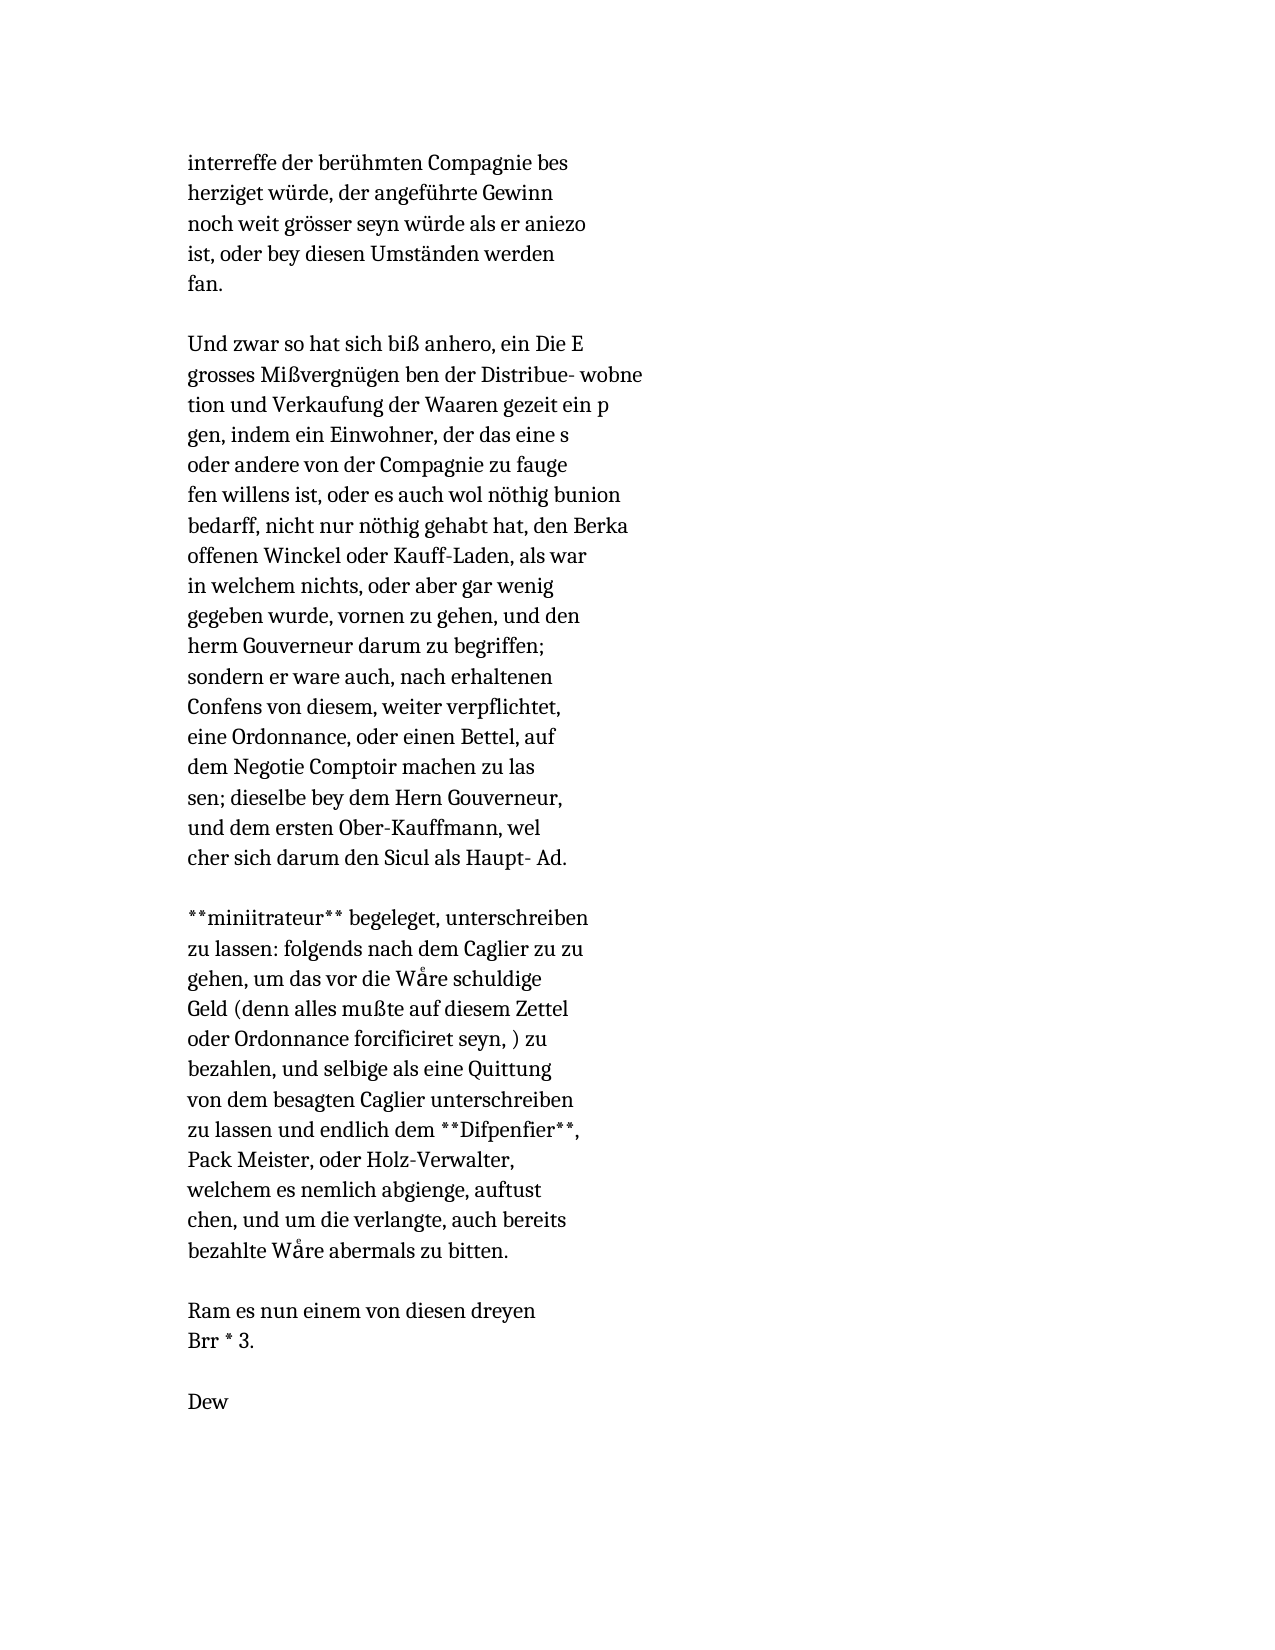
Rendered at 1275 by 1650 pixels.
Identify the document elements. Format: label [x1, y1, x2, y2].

text [187, 150, 1087, 1445]
